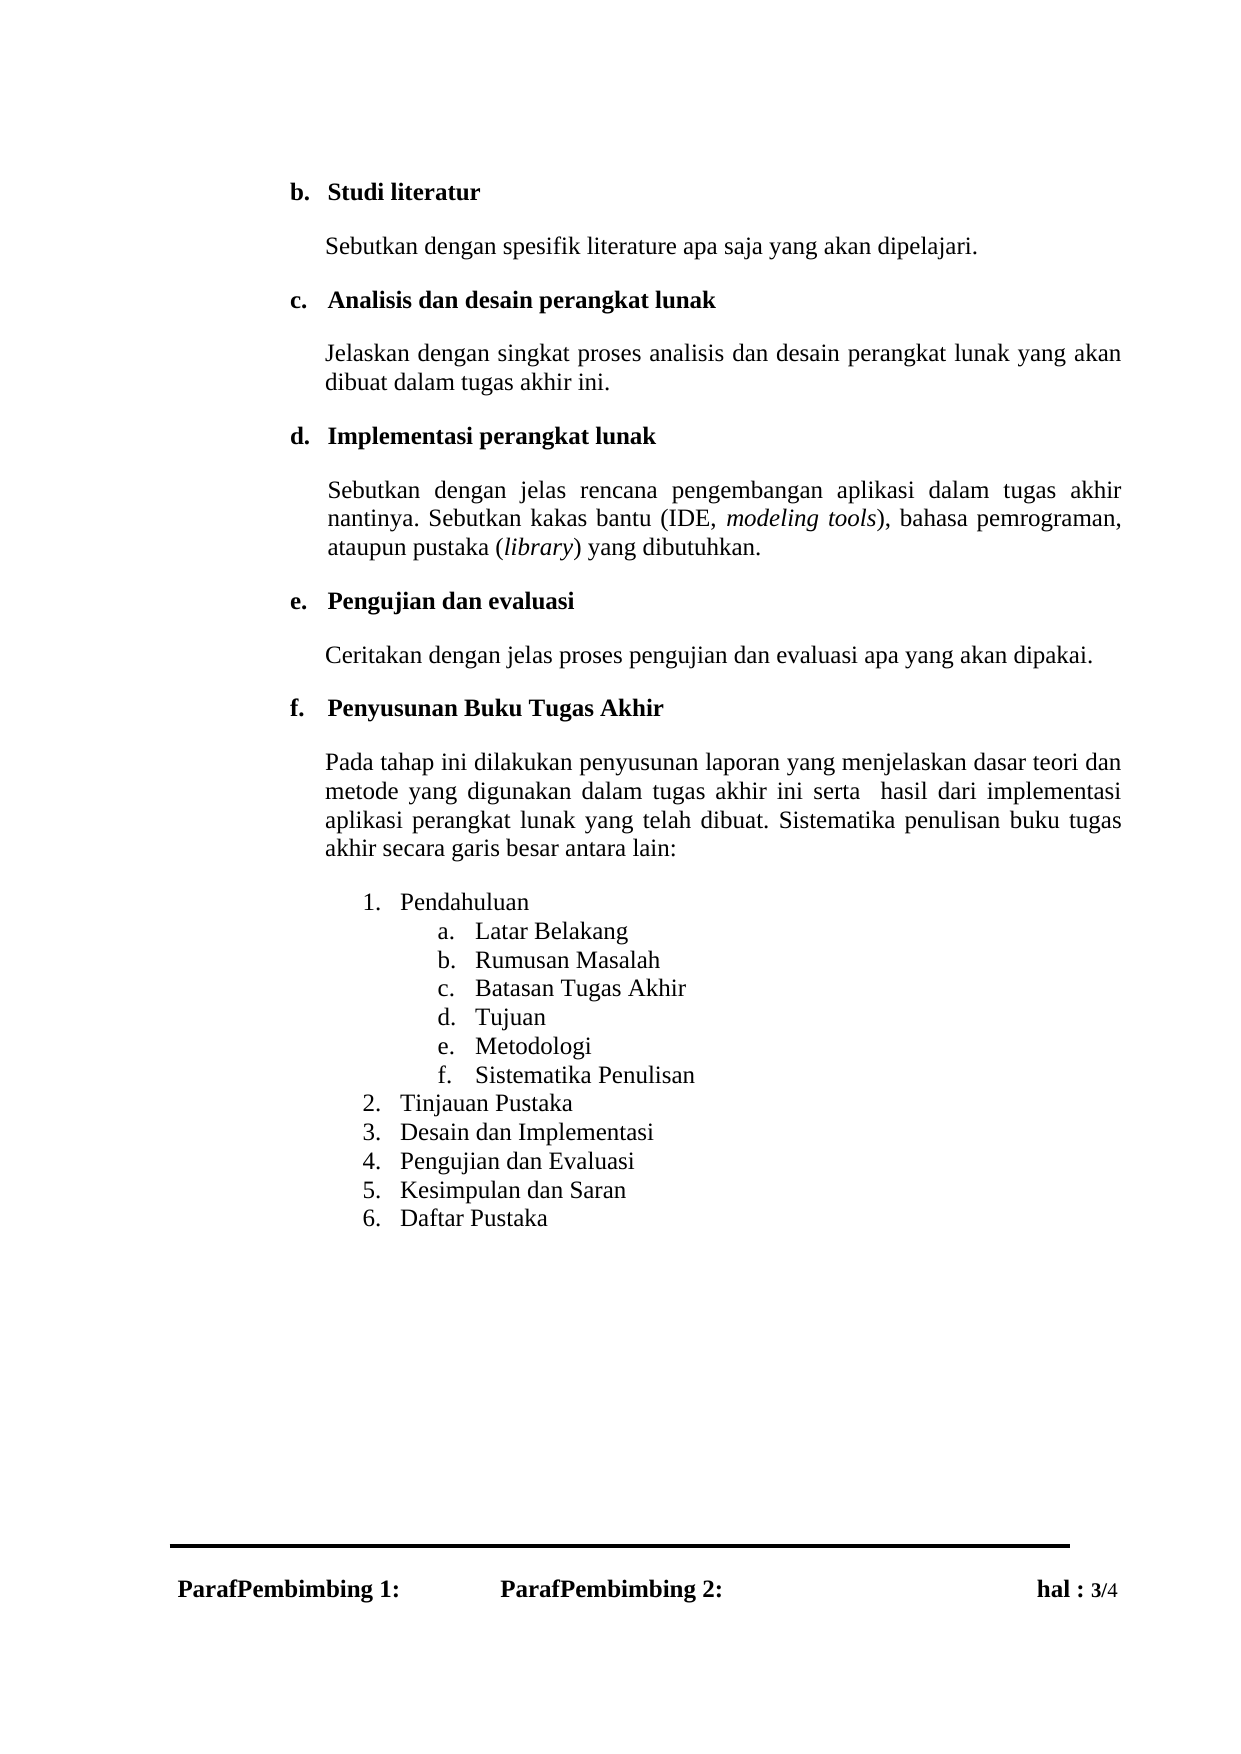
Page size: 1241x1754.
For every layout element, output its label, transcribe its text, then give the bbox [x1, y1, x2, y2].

list Tinjauan Pustaka [362, 1088, 1122, 1117]
list Sistematika Penulisan [437, 1060, 1122, 1088]
text Jelaskan dengan singkat proses analisis dan desain perangkat lunak yang akan dibuat dalam tugas akhir ini. [325, 338, 1122, 396]
subtitle Penyusunan Buku Tugas Akhir [290, 693, 1122, 722]
list Daftar Pustaka [362, 1203, 1122, 1232]
list Pendahuluan [362, 887, 1122, 916]
subtitle Analisis dan desain perangkat lunak [290, 285, 1122, 313]
list Pengujian dan Evaluasi [362, 1146, 1122, 1175]
subtitle Implementasi perangkat lunak [290, 421, 1122, 450]
subtitle Studi literatur [290, 177, 1122, 206]
list Latar Belakang [437, 916, 1122, 945]
text Sebutkan dengan jelas rencana pengembangan aplikasi dalam tugas akhir nantinya. Sebutkan kakas bantu (IDE, modeling tools), bahasa pemrograman, ataupun pustaka (library) yang dibutuhkan. [327, 475, 1122, 561]
text Ceritakan dengan jelas proses pengujian dan evaluasi apa yang akan dipakai. [325, 640, 1122, 668]
text Sebutkan dengan spesifik literature apa saja yang akan dipelajari. [325, 231, 1122, 260]
list Batasan Tugas Akhir [437, 973, 1122, 1002]
list Kesimpulan dan Saran [362, 1175, 1122, 1203]
list Desain dan Implementasi [362, 1117, 1122, 1146]
text Pada tahap ini dilakukan penyusunan laporan yang menjelaskan dasar teori dan metode yang digunakan dalam tugas akhir ini serta hasil dari implementasi aplikasi perangkat lunak yang telah dibuat. Sistematika penulisan buku tugas akhir secara garis besar antara lain: [325, 747, 1122, 862]
list Rumusan Masalah [437, 945, 1122, 973]
list Metodologi [437, 1031, 1122, 1060]
subtitle Pengujian dan evaluasi [290, 586, 1122, 615]
list Tujuan [437, 1002, 1122, 1031]
